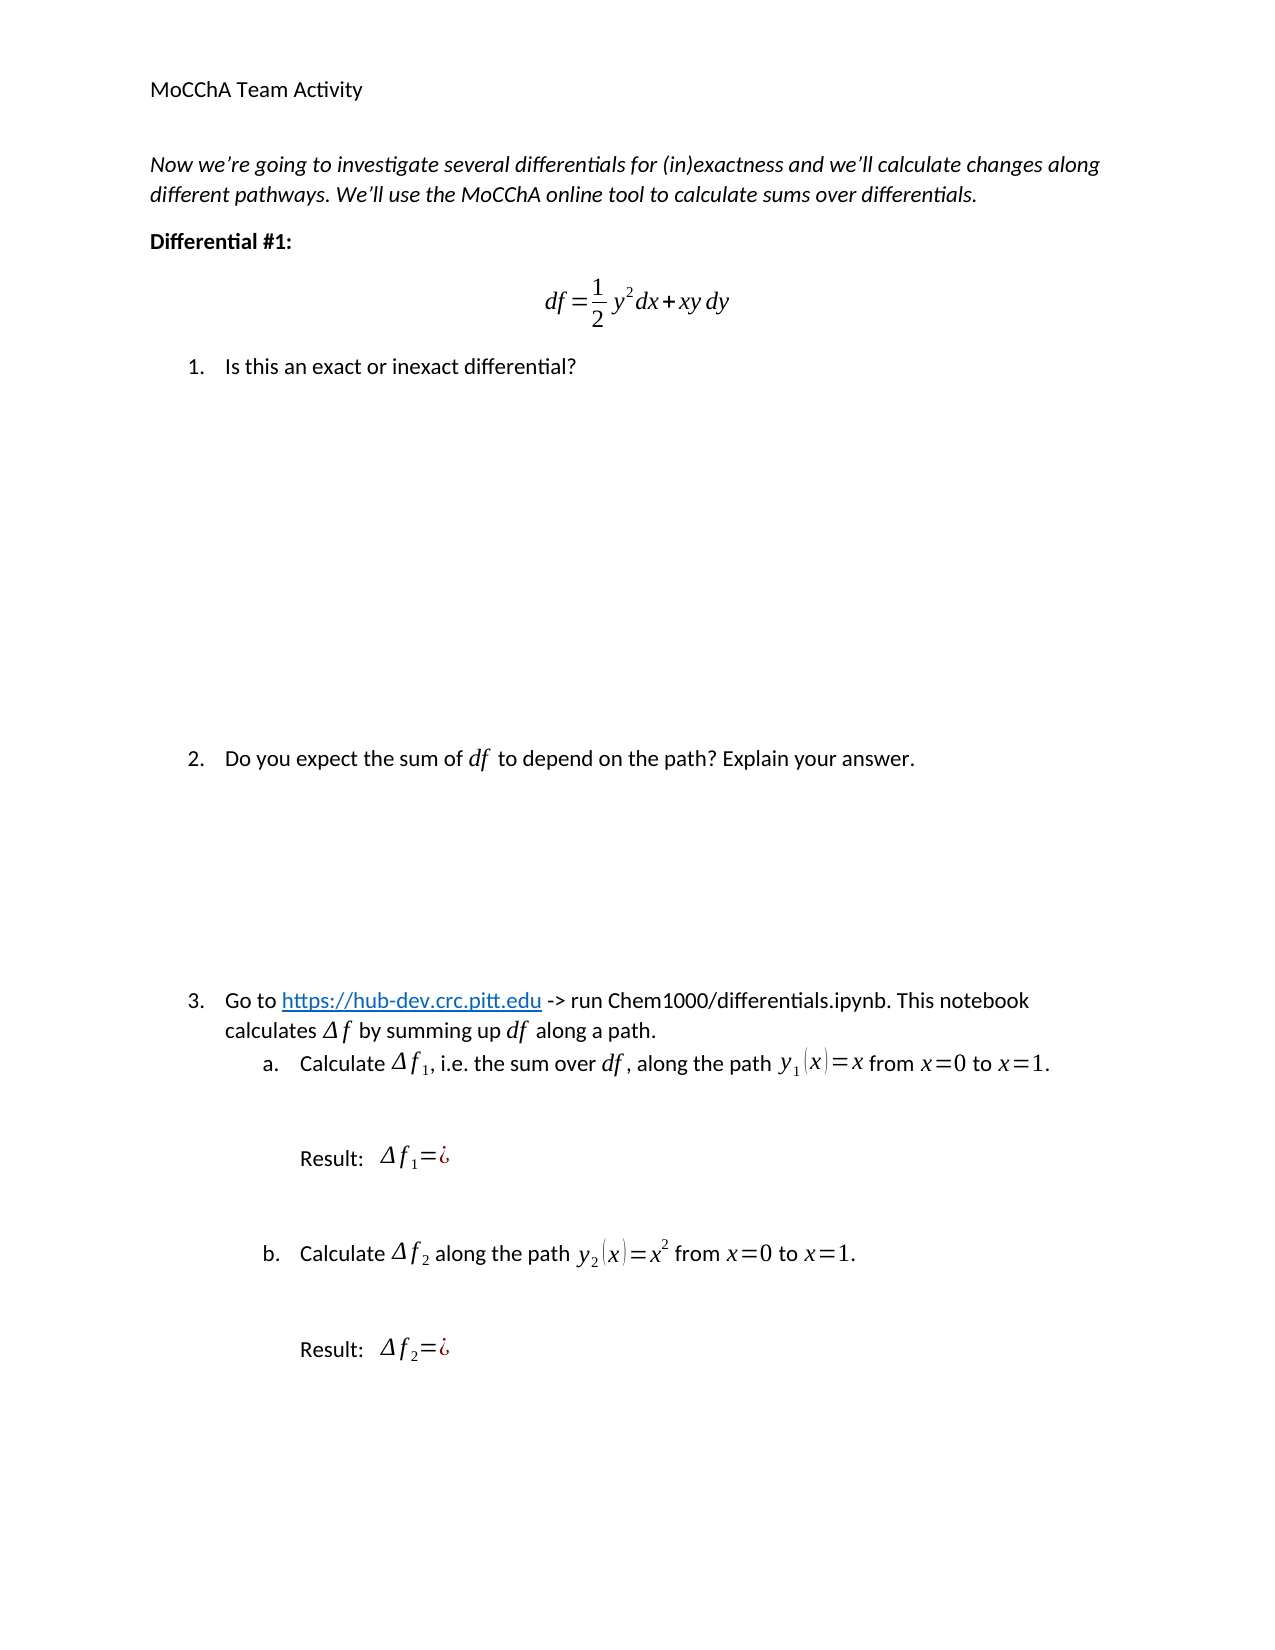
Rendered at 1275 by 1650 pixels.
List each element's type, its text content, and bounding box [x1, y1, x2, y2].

text Now we’re going to investigate several differentials for (in)exactness and we’ll calculate changes along different pathways. We’ll use the MoCChA online tool to calculate sums over differentials. [150, 150, 1125, 208]
text Differential #1: [150, 227, 1125, 255]
list Calculate along the path from to . Result: [262, 1236, 1125, 1486]
list Do you expect the sum of to depend on the path? Explain your answer. [187, 744, 1125, 984]
list Go to https://hub-dev.crc.pitt.edu -> run Chem1000/differentials.ipynb. This notebook calculates by summing up along a path. [187, 986, 1125, 1044]
list Calculate , i.e. the sum over , along the path from to . Result: [262, 1047, 1125, 1234]
list Is this an exact or inexact differential? [187, 352, 1125, 742]
